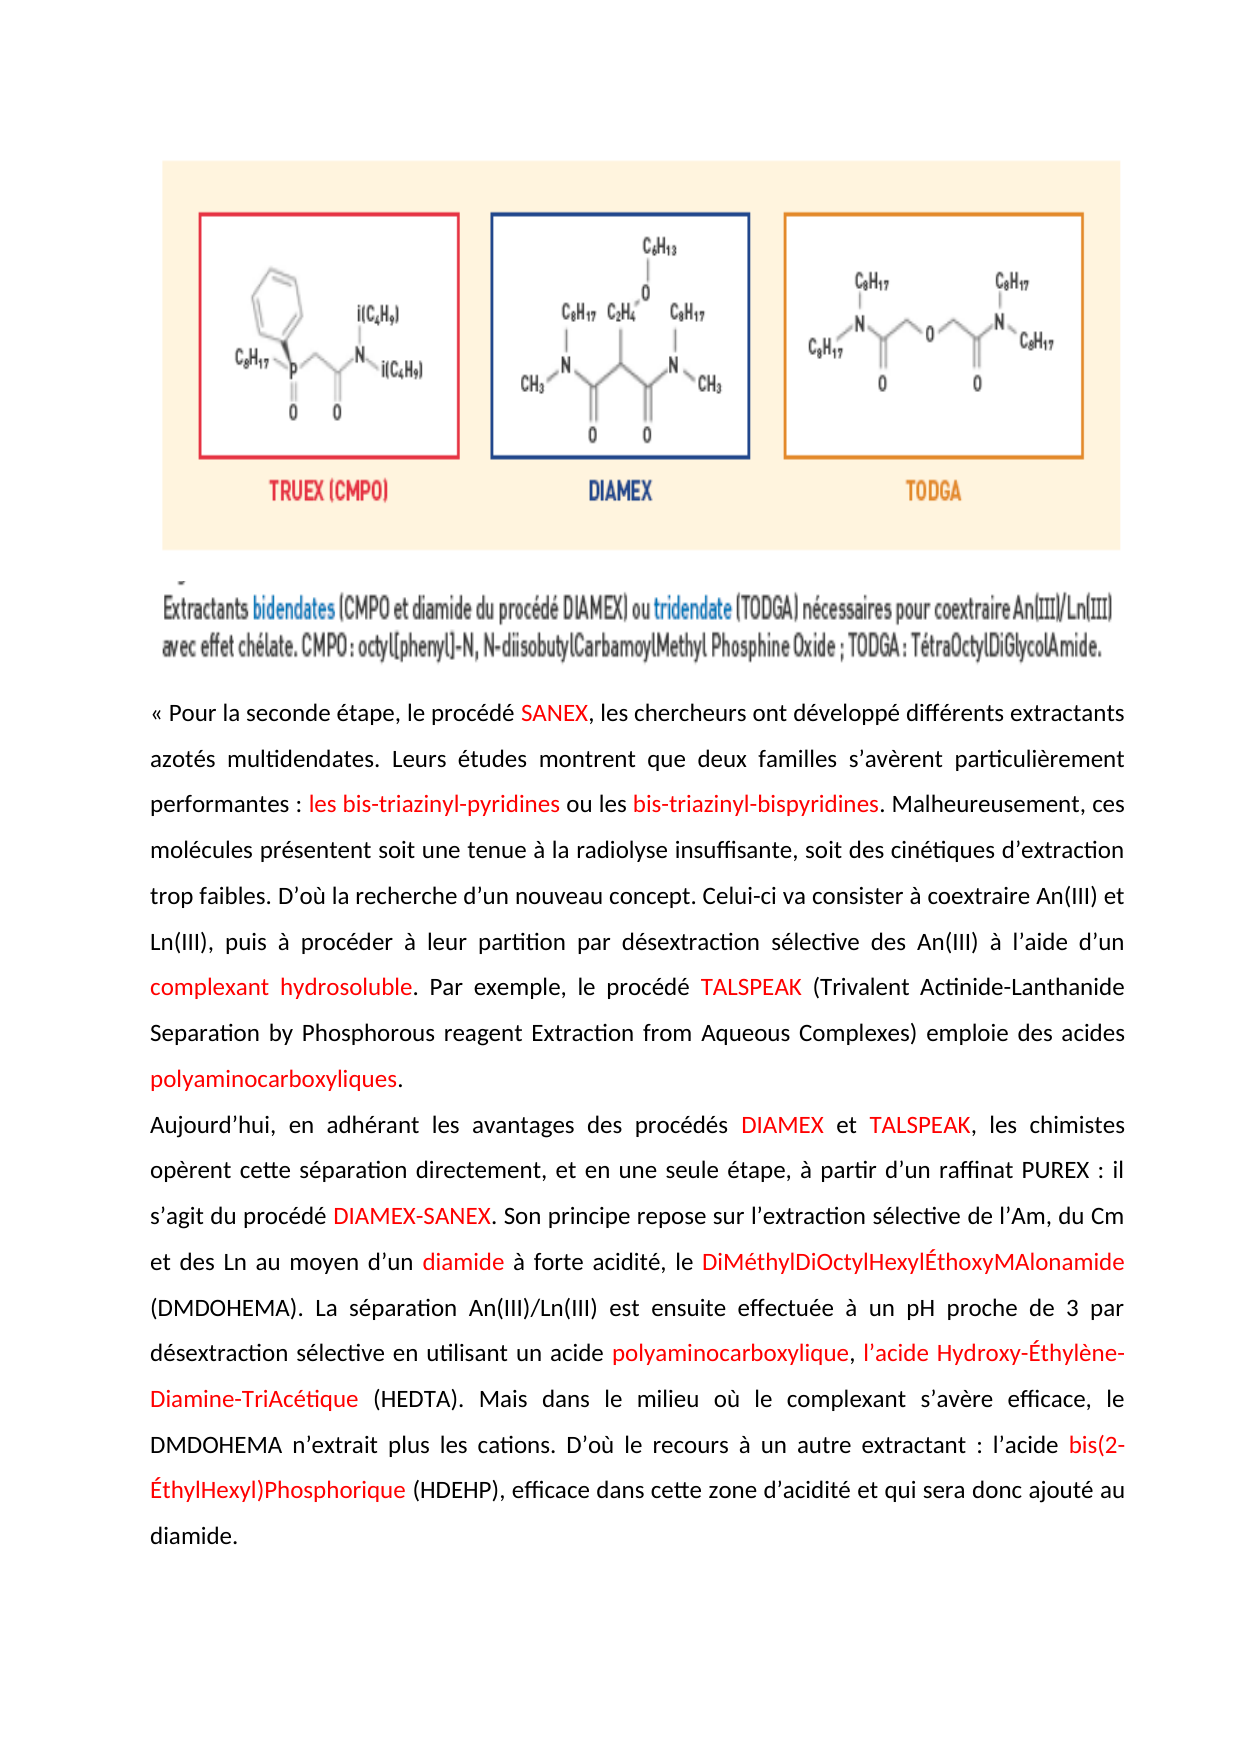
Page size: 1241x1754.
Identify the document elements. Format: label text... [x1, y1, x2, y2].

list « Pour la seconde étape, le procédé SANEX, les chercheurs ont développé différents extractants azotés multidendates. Leurs études montrent que deux familles s’avèrent particulièrement performantes : les bis-triazinyl-pyridines ou les bis-triazinyl-bispyridines. Malheureusement, ces molécules présentent soit une tenue à la radiolyse insuffisante, soit des cinétiques d’extraction trop faibles. D’où la recherche d’un nouveau concept. Celui-ci va consister à coextraire An(III) et Ln(III), puis à procéder à leur partition par désextraction sélective des An(III) à l’aide d’un complexant hydrosoluble. Par exemple, le procédé TALSPEAK (Trivalent Actinide-Lanthanide Separation by Phosphorous reagent Extraction from Aqueous Complexes) emploie des acides polyaminocarboxyliques. [150, 697, 1125, 1093]
picture [150, 581, 1125, 684]
picture [150, 150, 1125, 567]
list Aujourd’hui, en adhérant les avantages des procédés DIAMEX et TALSPEAK, les chimistes opèrent cette séparation directement, et en une seule étape, à partir d’un raffinat PUREX : il s’agit du procédé DIAMEX-SANEX. Son principe repose sur l’extraction sélective de l’Am, du Cm et des Ln au moyen d’un diamide à forte acidité, le DiMéthylDiOctylHexylÉthoxyMAlonamide (DMDOHEMA). La séparation An(III)/Ln(III) est ensuite effectuée à un pH proche de 3 par désextraction sélective en utilisant un acide polyaminocarboxylique, l’acide Hydroxy-Éthylène- Diamine-TriAcétique (HEDTA). Mais dans le milieu où le complexant s’avère efficace, le DMDOHEMA n’extrait plus les cations. D’où le recours à un autre extractant : l’acide bis(2-ÉthylHexyl)Phosphorique (HDEHP), efficace dans cette zone d’acidité et qui sera donc ajouté au diamide. [150, 1109, 1125, 1551]
